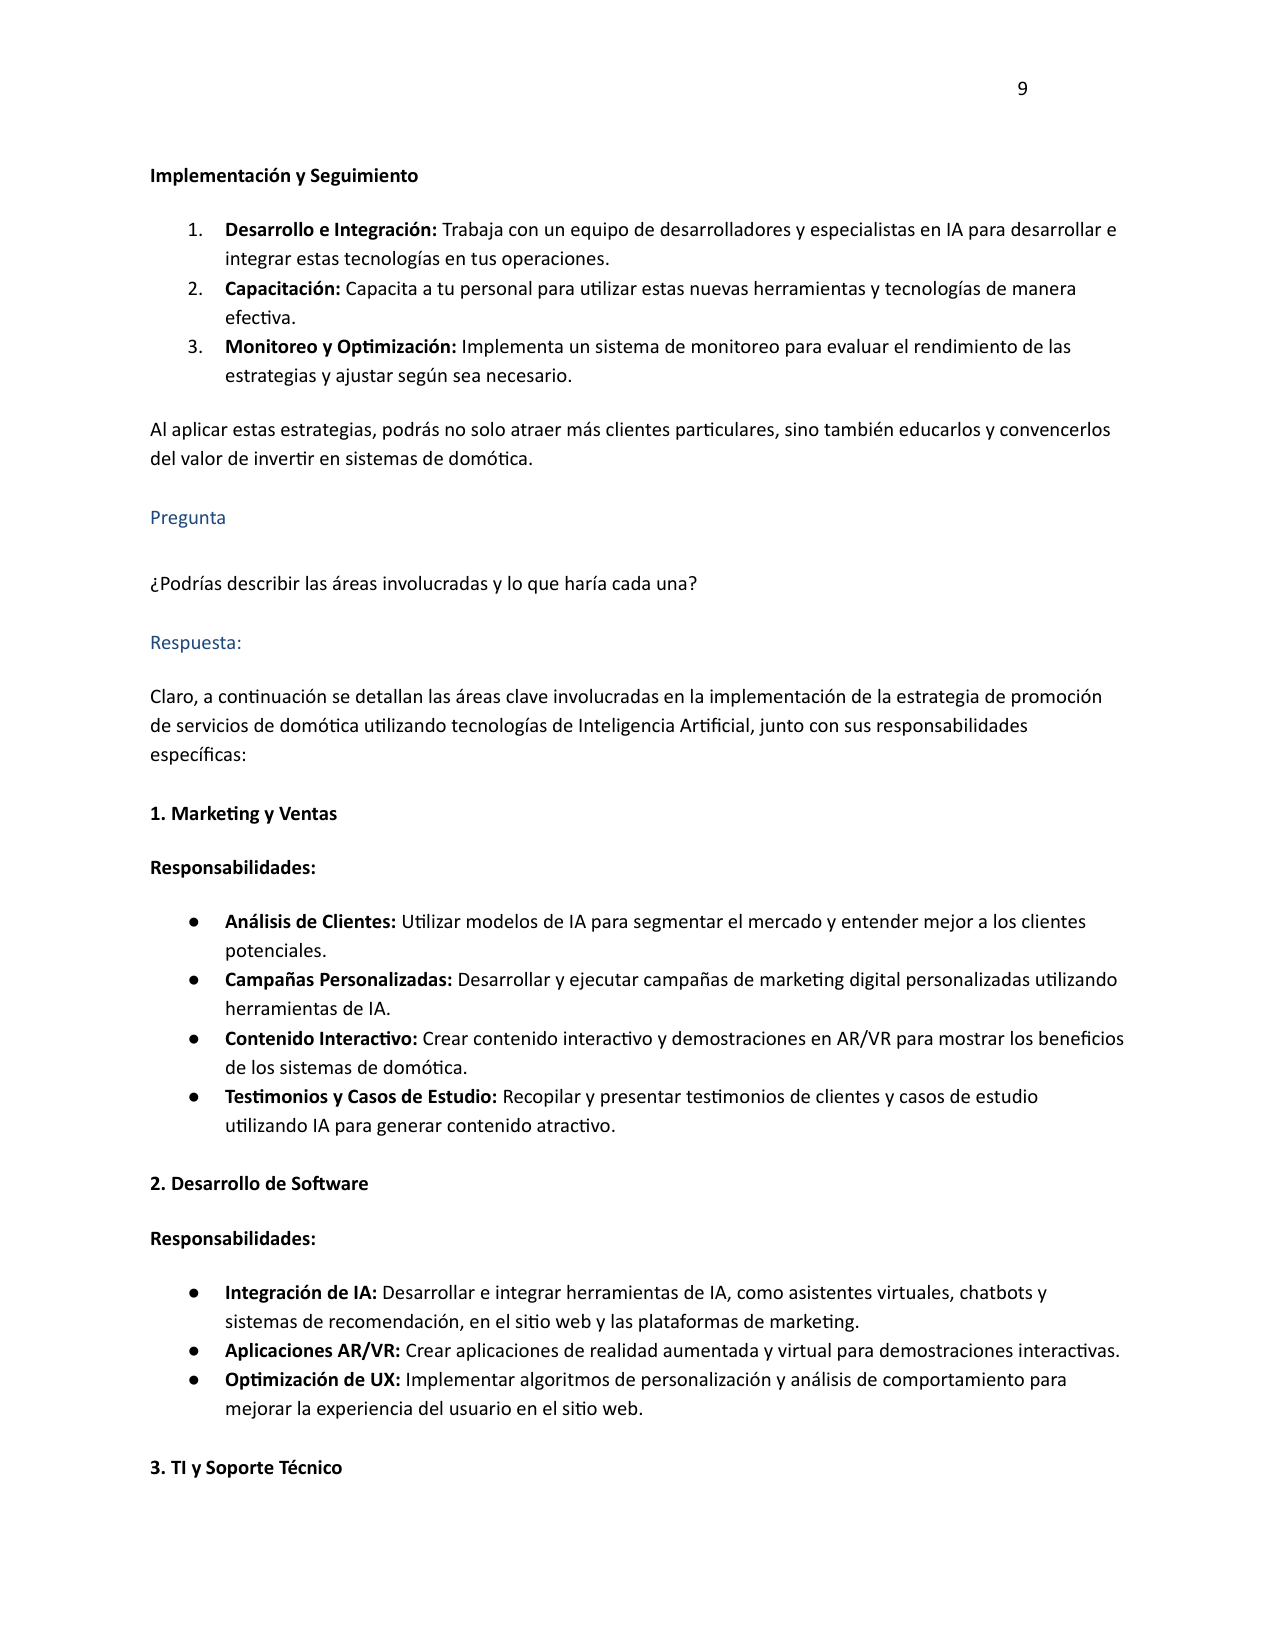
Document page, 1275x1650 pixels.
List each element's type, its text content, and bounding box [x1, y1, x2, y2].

text ¿Podrías describir las áreas involucradas y lo que haría cada una? [150, 571, 1125, 596]
list Testimonios y Casos de Estudio: Recopilar y presentar testimonios de clientes y casos de estudio utilizando IA para generar contenido atractivo. [187, 1083, 1125, 1138]
list Optimización de UX: Implementar algoritmos de personalización y análisis de comportamiento para mejorar la experiencia del usuario en el sitio web. [187, 1366, 1125, 1421]
text Responsabilidades: [150, 1225, 1125, 1250]
subtitle 3. TI y Soporte Técnico [150, 1454, 1125, 1479]
subtitle 1. Marketing y Ventas [150, 800, 1125, 825]
text Al aplicar estas estrategias, podrás no solo atraer más clientes particulares, sino también educarlos y convencerlos del valor de invertir en sistemas de domótica. [150, 416, 1125, 471]
subtitle Implementación y Seguimiento [150, 162, 1125, 188]
list Aplicaciones AR/VR: Crear aplicaciones de realidad aumentada y virtual para demostraciones interactivas. [187, 1337, 1125, 1363]
text Claro, a continuación se detallan las áreas clave involucradas en la implementación de la estrategia de promoción de servicios de domótica utilizando tecnologías de Inteligencia Artificial, junto con sus responsabilidades específicas: [150, 683, 1125, 767]
list Capacitación: Capacita a tu personal para utilizar estas nuevas herramientas y tecnologías de manera efectiva. [187, 275, 1125, 329]
list Contenido Interactivo: Crear contenido interactivo y demostraciones en AR/VR para mostrar los beneficios de los sistemas de domótica. [187, 1025, 1125, 1079]
list Análisis de Clientes: Utilizar modelos de IA para segmentar el mercado y entender mejor a los clientes potenciales. [187, 908, 1125, 963]
subtitle Respuesta: [150, 629, 1125, 654]
subtitle Pregunta [150, 504, 1125, 529]
text Responsabilidades: [150, 854, 1125, 879]
list Integración de IA: Desarrollar e integrar herramientas de IA, como asistentes virtuales, chatbots y sistemas de recomendación, en el sitio web y las plataformas de marketing. [187, 1279, 1125, 1333]
list Monitoreo y Optimización: Implementa un sistema de monitoreo para evaluar el rendimiento de las estrategias y ajustar según sea necesario. [187, 333, 1125, 388]
list Desarrollo e Integración: Trabaja con un equipo de desarrolladores y especialistas en IA para desarrollar e integrar estas tecnologías en tus operaciones. [187, 216, 1125, 271]
list Campañas Personalizadas: Desarrollar y ejecutar campañas de marketing digital personalizadas utilizando herramientas de IA. [187, 966, 1125, 1021]
subtitle 2. Desarrollo de Software [150, 1171, 1125, 1196]
